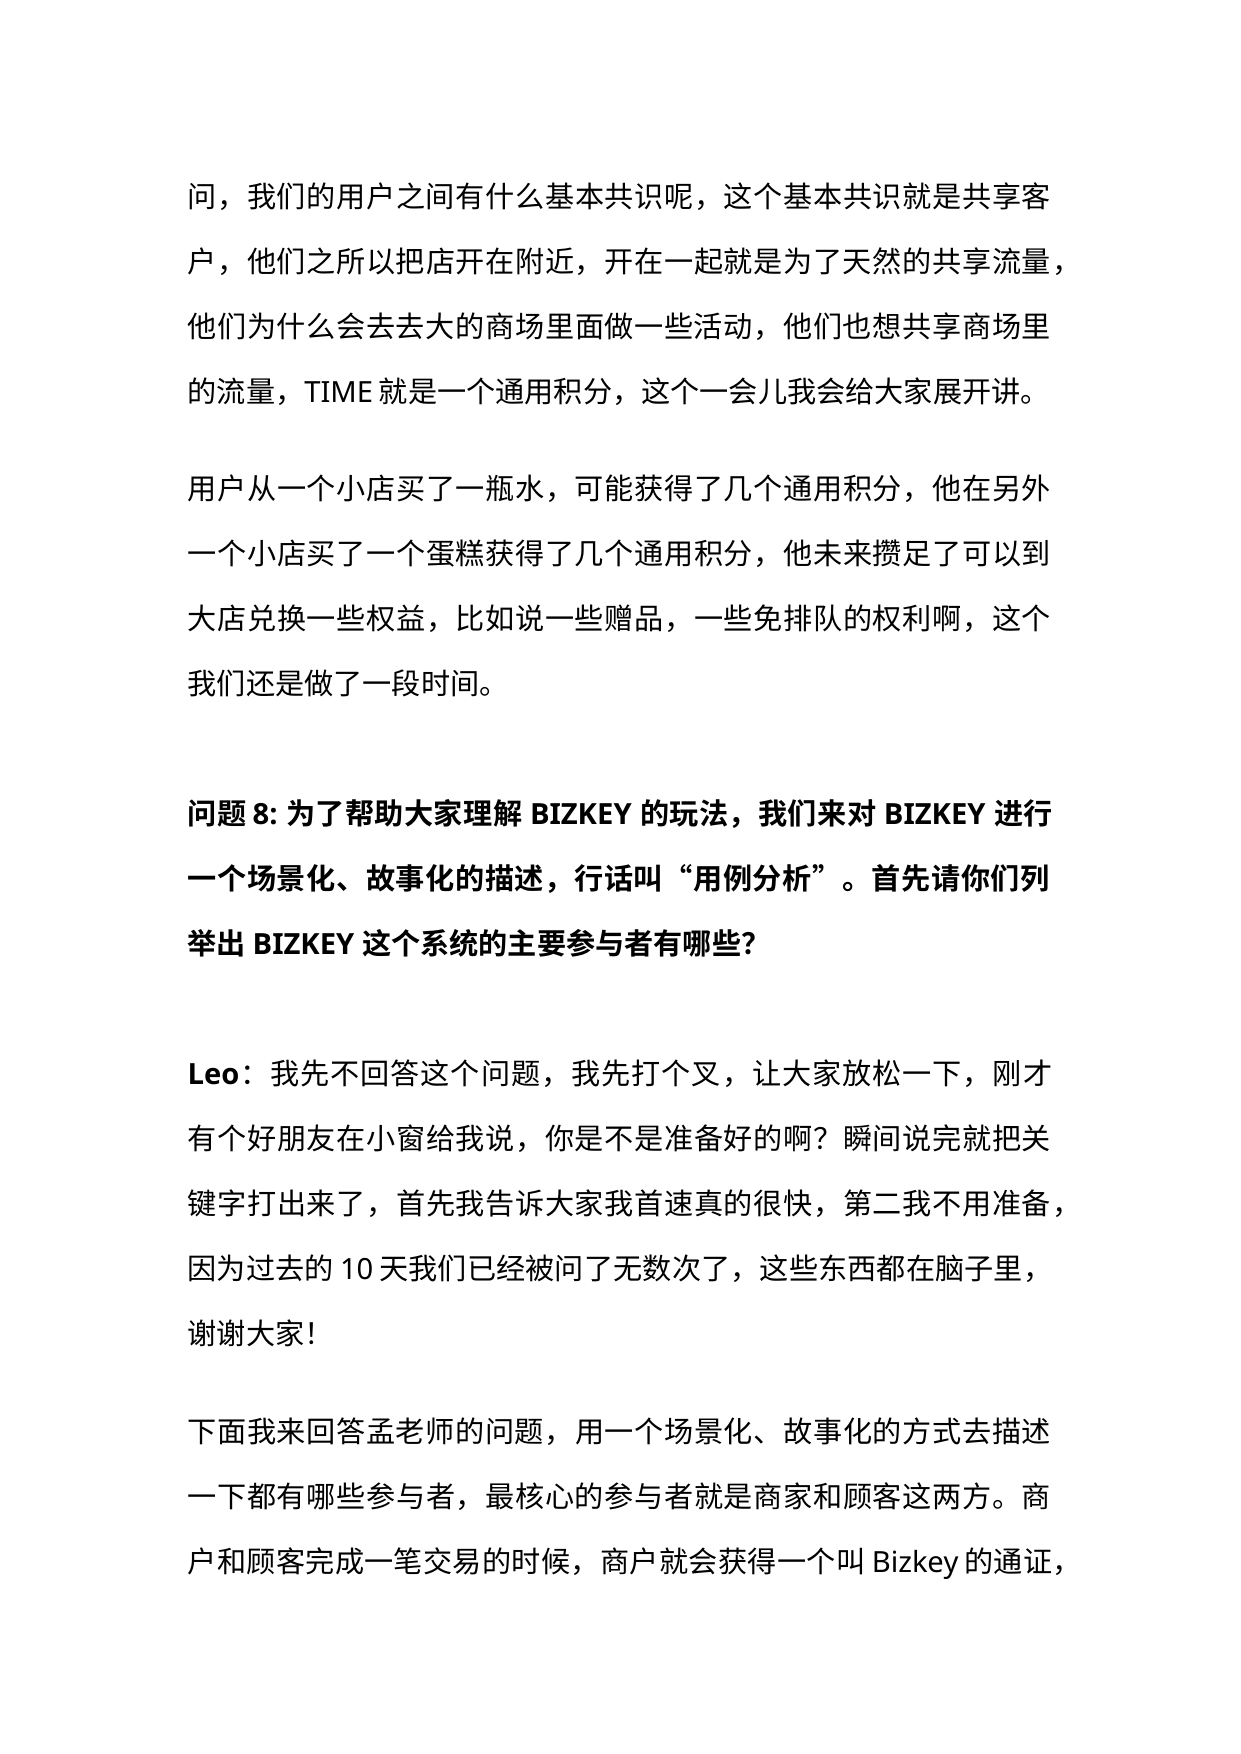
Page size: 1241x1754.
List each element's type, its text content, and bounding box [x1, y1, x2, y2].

text 问题8: 为了帮助大家理解 BIZKEY 的玩法，我们来对 BIZKEY 进行一个场景化、故事化的描述，行话叫“用例分析”。首先请你们列举出 BIZKEY 这个系统的主要参与者有哪些？ [187, 779, 1053, 974]
text Leo：我先不回答这个问题，我先打个叉，让大家放松一下，刚才有个好朋友在小窗给我说，你是不是准备好的啊？瞬间说完就把关键字打出来了，首先我告诉大家我首速真的很快，第二我不用准备，因为过去的10天我们已经被问了无数次了，这些东西都在脑子里，谢谢大家！ [187, 1039, 1053, 1364]
text 用户从一个小店买了一瓶水，可能获得了几个通用积分，他在另外一个小店买了一个蛋糕获得了几个通用积分，他未来攒足了可以到大店兑换一些权益，比如说一些赠品，一些免排队的权利啊，这个我们还是做了一段时间。 [187, 454, 1053, 714]
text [187, 162, 1053, 422]
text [187, 1397, 1053, 1592]
